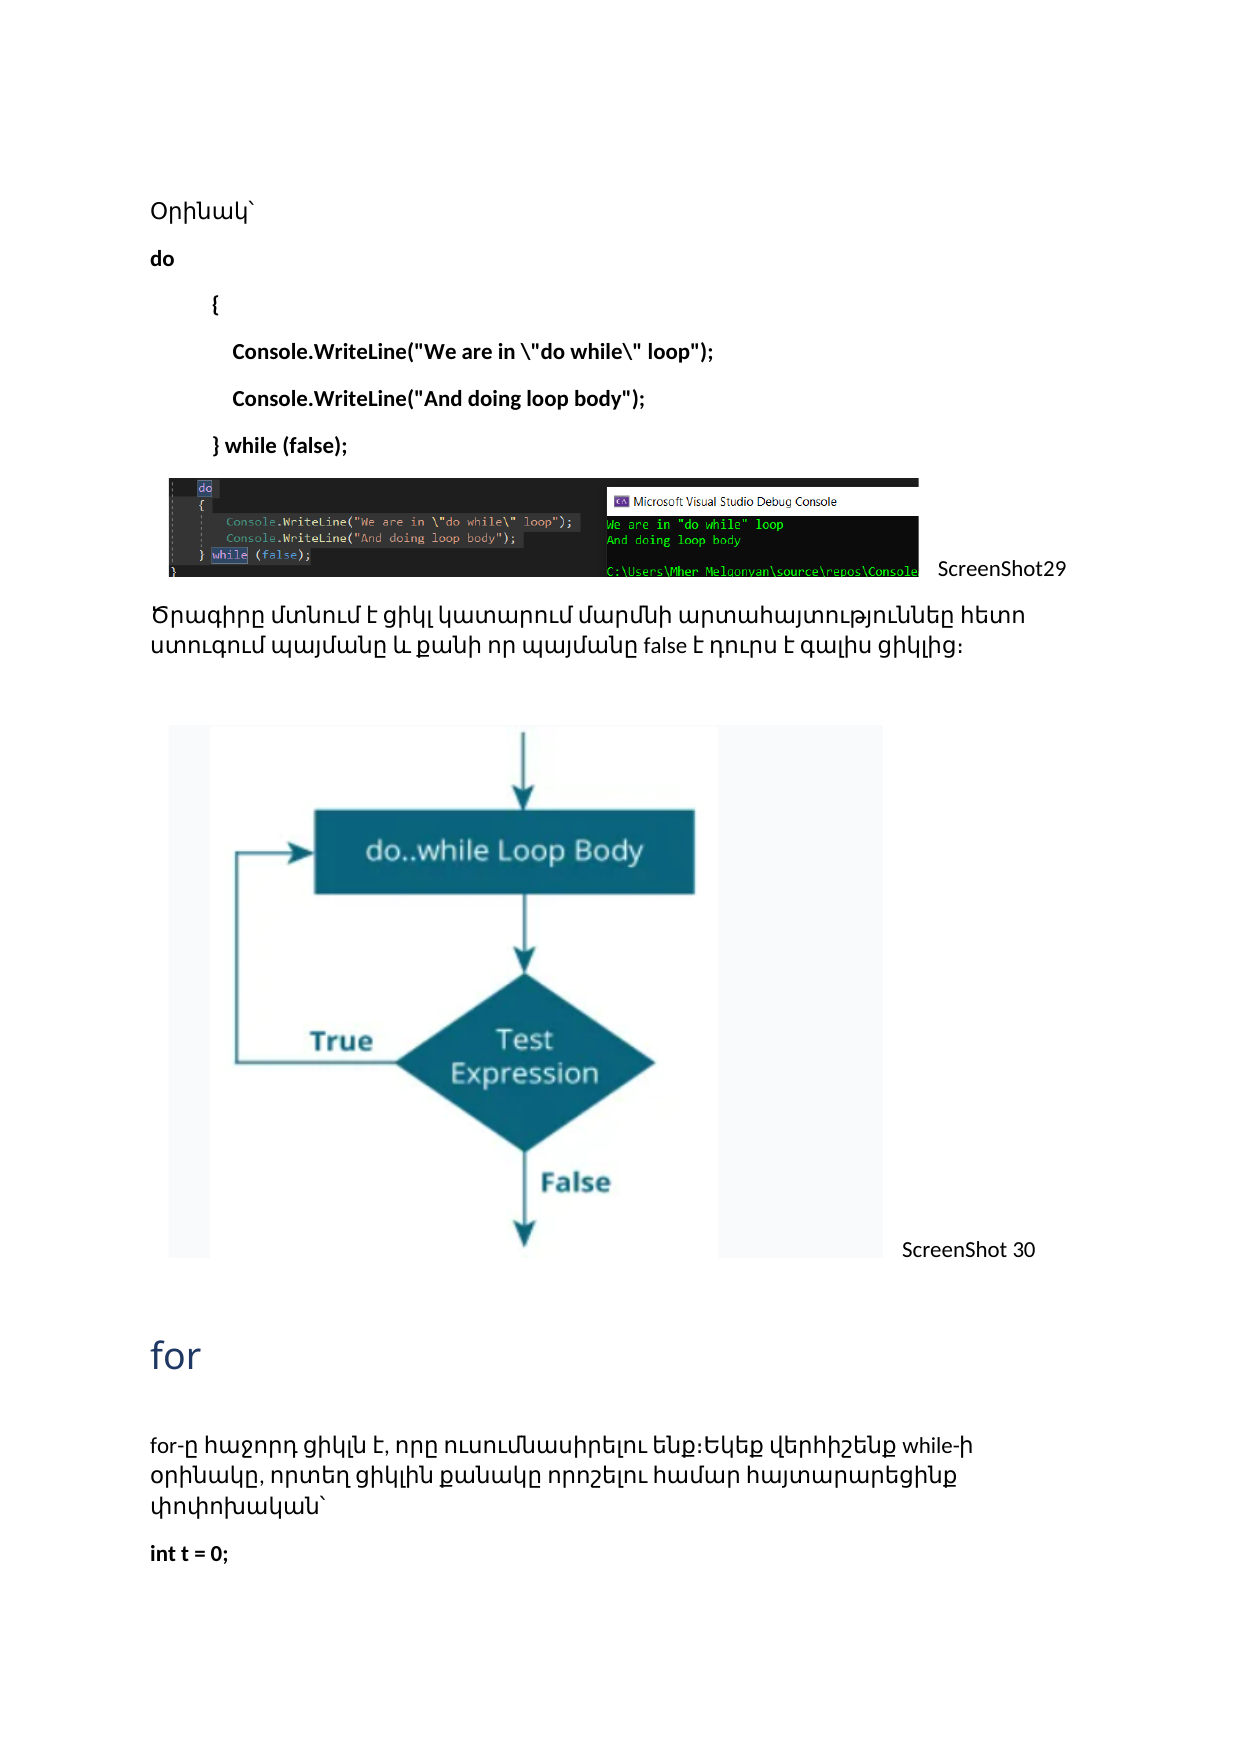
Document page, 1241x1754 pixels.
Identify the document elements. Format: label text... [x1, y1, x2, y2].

subtitle for [150, 1329, 1090, 1380]
text Ծրագիրը մտնում է ցիկլ կատարում մարմնի արտահայտություննեը հետո ստուգում պայմանը և քանի որ պայմանը false է դուրս է գալիս ցիկլից։ [150, 601, 1090, 659]
text } while (false); [150, 431, 1090, 459]
text Console.WriteLine("We are in \"do while\" loop"); [150, 337, 1090, 366]
text { [150, 291, 1090, 319]
text do [150, 244, 1090, 272]
text int t = 0; [150, 1539, 1090, 1567]
text ScreenShot29 [150, 478, 1090, 582]
text ScreenShot 30 [150, 725, 1090, 1264]
text Console.WriteLine("And doing loop body"); [150, 384, 1090, 412]
text for-ը հաջորդ ցիկլն է, որը ուսումնասիրելու ենք։Եկեք վերհիշենք while-ի օրինակը, որտեղ ցիկլին քանակը որոշելու համար հայտարարեցինք փոփոխական՝ [150, 1431, 1090, 1520]
text Օրինակ՝ [150, 197, 1090, 225]
